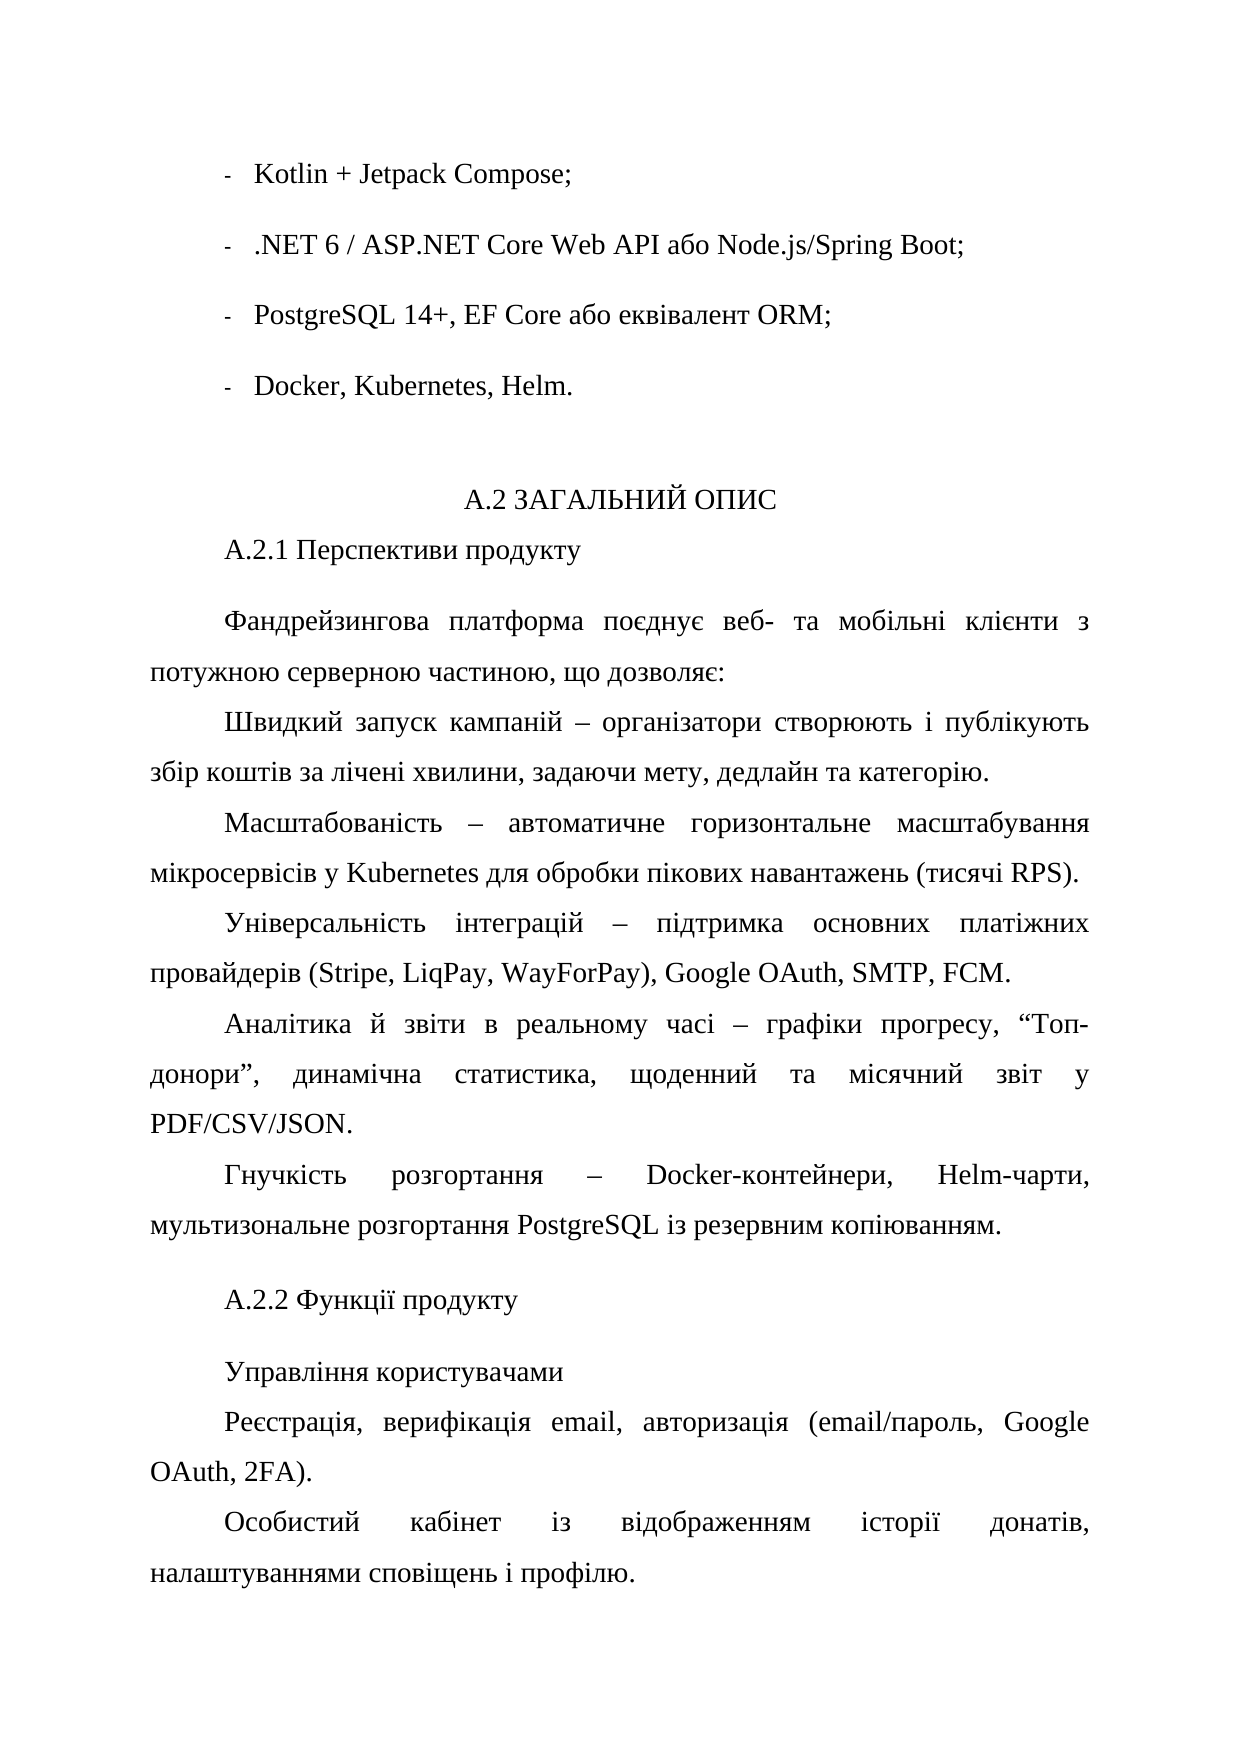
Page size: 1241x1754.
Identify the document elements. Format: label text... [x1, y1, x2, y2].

text Гнучкість розгортання – Docker-контейнери, Helm-чарти, мультизональне розгортання PostgreSQL із резервним копіюванням. [150, 1157, 1090, 1241]
text А.2.1 Перспективи продукту [150, 532, 1090, 566]
text А.2.2 Функції продукту [150, 1282, 1090, 1316]
text Особистий кабінет із відображенням історії донатів, налаштуваннями сповіщень і профілю. [150, 1504, 1090, 1588]
text Швидкий запуск кампаній – організатори створюють і публікують збір коштів за лічені хвилини, задаючи мету, дедлайн та категорію. [150, 704, 1090, 788]
text А.2 ЗАГАЛЬНИЙ ОПИС [150, 482, 1090, 516]
text Масштабованість – автоматичне горизонтальне масштабування мікросервісів у Kubernetes для обробки пікових навантажень (тисячі RPS). [150, 805, 1090, 888]
text Управління користувачами [150, 1354, 1090, 1387]
text Реєстрація, верифікація email, авторизація (email/пароль, Google OAuth, 2FA). [150, 1404, 1090, 1488]
list Docker, Kubernetes, Helm. [150, 361, 1090, 408]
list Kotlin + Jetpack Compose; [150, 150, 1090, 197]
text Аналітика й звіти в реальному часі – графіки прогресу, “Топ-донори”, динамічна статистика, щоденний та місячний звіт у PDF/CSV/JSON. [150, 1006, 1090, 1140]
text Фандрейзингова платформа поєднує веб- та мобільні клієнти з потужною серверною частиною, що дозволяє: [150, 603, 1090, 687]
list .NET 6 / ASP.NET Core Web API або Node.js/Spring Boot; [150, 220, 1090, 267]
list PostgreSQL 14+, EF Core або еквівалент ORM; [150, 291, 1090, 338]
text Універсальність інтеграцій – підтримка основних платіжних провайдерів (Stripe, LiqPay, WayForPay), Google OAuth, SMTP, FCM. [150, 905, 1090, 989]
